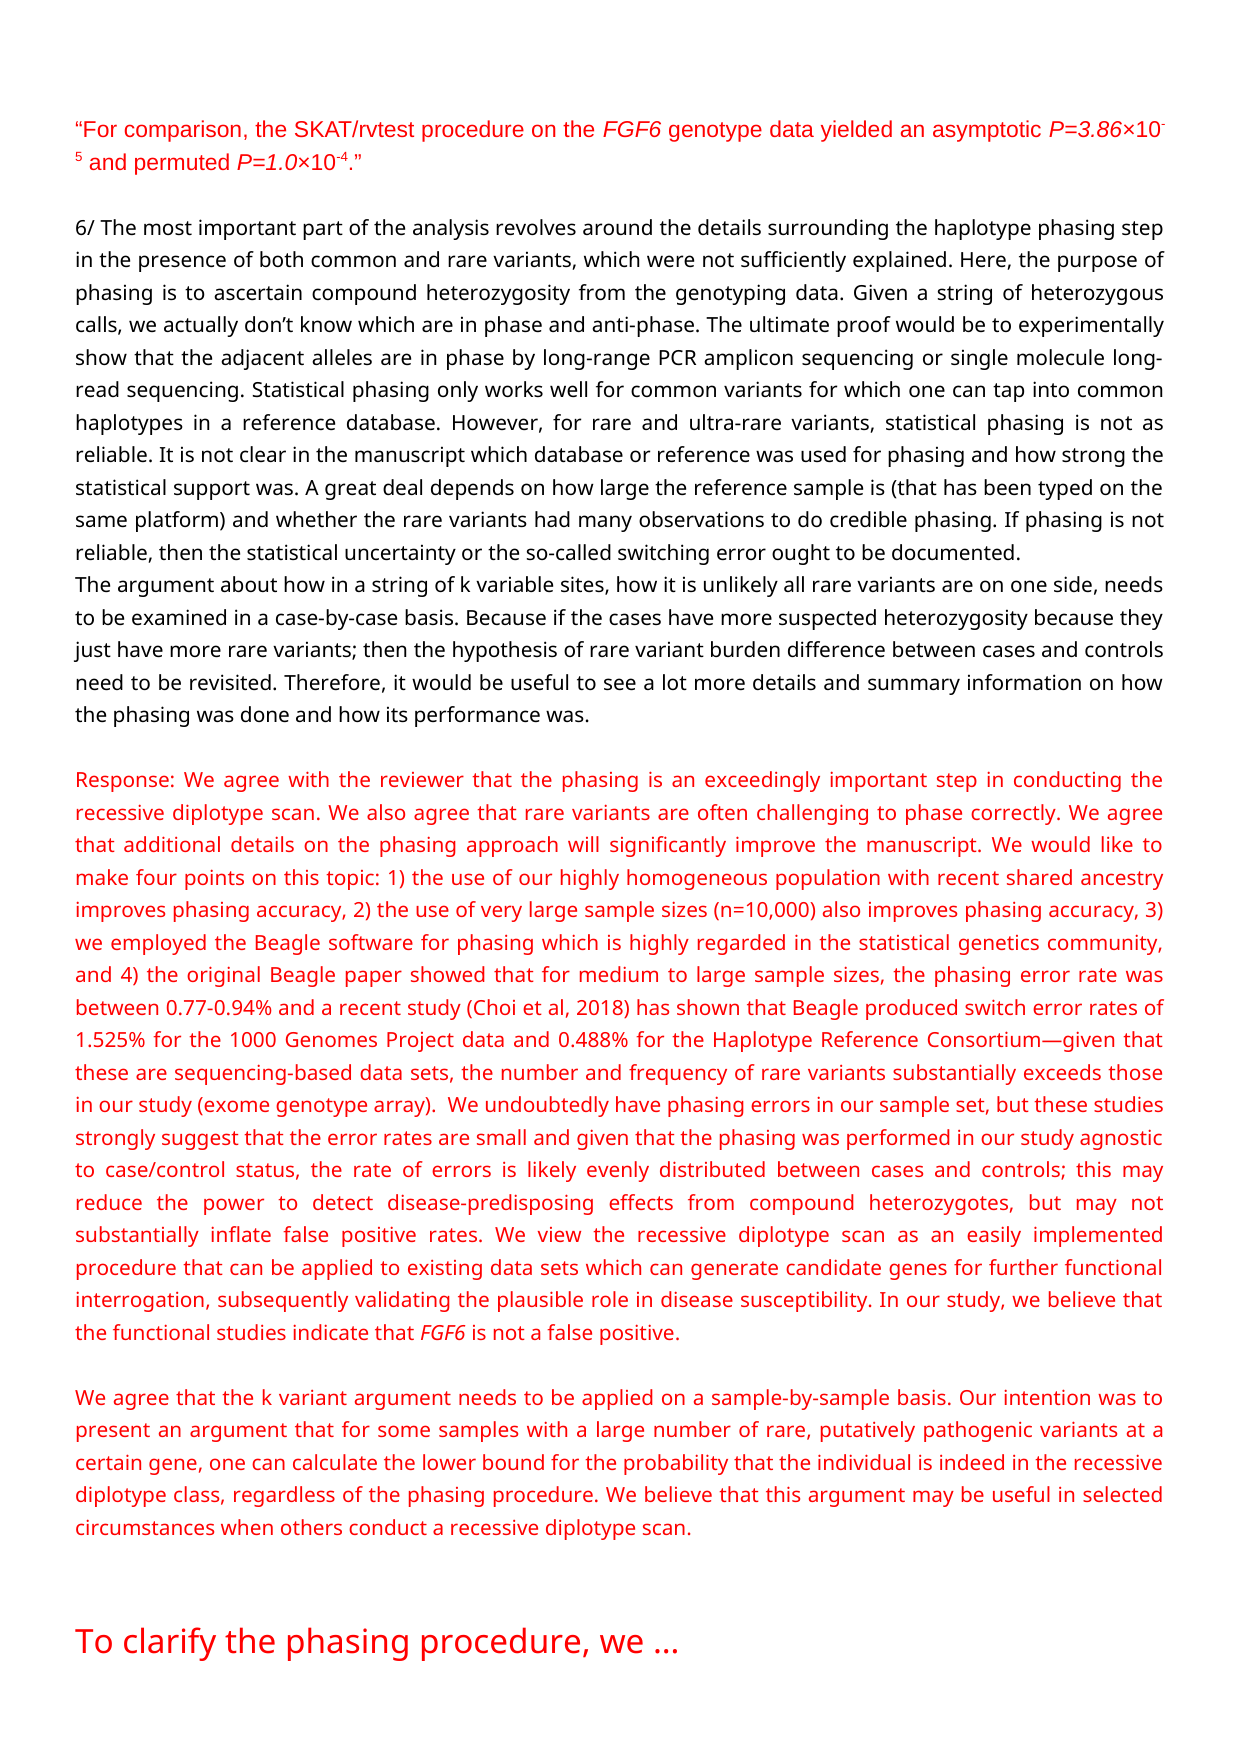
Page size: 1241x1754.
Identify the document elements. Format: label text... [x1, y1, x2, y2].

text 6/ The most important part of the analysis revolves around the details surrounding the haplotype phasing step in the presence of both common and rare variants, which were not sufficiently explained. Here, the purpose of phasing is to ascertain compound heterozygosity from the genotyping data. Given a string of heterozygous calls, we actually don’t know which are in phase and anti-phase. The ultimate proof would be to experimentally show that the adjacent alleles are in phase by long-range PCR amplicon sequencing or single molecule long-read sequencing. Statistical phasing only works well for common variants for which one can tap into common haplotypes in a reference database. However, for rare and ultra-rare variants, statistical phasing is not as reliable. It is not clear in the manuscript which database or reference was used for phasing and how strong the statistical support was. A great deal depends on how large the reference sample is (that has been typed on the same platform) and whether the rare variants had many observations to do credible phasing. If phasing is not reliable, then the statistical uncertainty or the so-called switching error ought to be documented. [75, 211, 1165, 568]
text “For comparison, the SKAT/rvtest procedure on the FGF6 genotype data yielded an asymptotic P=3.86×10-5 and permuted P=1.0×10-4.” [75, 113, 1165, 178]
text We agree that the k variant argument needs to be applied on a sample-by-sample basis. Our intention was to present an argument that for some samples with a large number of rare, putatively pathogenic variants at a certain gene, one can calculate the lower bound for the probability that the individual is indeed in the recessive diplotype class, regardless of the phasing procedure. We believe that this argument may be useful in selected circumstances when others conduct a recessive diplotype scan. [75, 1381, 1165, 1543]
text Response: We agree with the reviewer that the phasing is an exceedingly important step in conducting the recessive diplotype scan. We also agree that rare variants are often challenging to phase correctly. We agree that additional details on the phasing approach will significantly improve the manuscript. We would like to make four points on this topic: 1) the use of our highly homogeneous population with recent shared ancestry improves phasing accuracy, 2) the use of very large sample sizes (n=10,000) also improves phasing accuracy, 3) we employed the Beagle software for phasing which is highly regarded in the statistical genetics community, and 4) the original Beagle paper showed that for medium to large sample sizes, the phasing error rate was between 0.77-0.94% and a recent study (Choi et al, 2018) has shown that Beagle produced switch error rates of 1.525% for the 1000 Genomes Project data and 0.488% for the Haplotype Reference Consortium—given that these are sequencing-based data sets, the number and frequency of rare variants substantially exceeds those in our study (exome genotype array). We undoubtedly have phasing errors in our sample set, but these studies strongly suggest that the error rates are small and given that the phasing was performed in our study agnostic to case/control status, the rate of errors is likely evenly distributed between cases and controls; this may reduce the power to detect disease-predisposing effects from compound heterozygotes, but may not substantially inflate false positive rates. We view the recessive diplotype scan as an easily implemented procedure that can be applied to existing data sets which can generate candidate genes for further functional interrogation, subsequently validating the plausible role in disease susceptibility. In our study, we believe that the functional studies indicate that FGF6 is not a false positive. [75, 763, 1165, 1348]
text To clarify the phasing procedure, we … [75, 1608, 1165, 1673]
text The argument about how in a string of k variable sites, how it is unlikely all rare variants are on one side, needs to be examined in a case-by-case basis. Because if the cases have more suspected heterozygosity because they just have more rare variants; then the hypothesis of rare variant burden difference between cases and controls need to be revisited. Therefore, it would be useful to see a lot more details and summary information on how the phasing was done and how its performance was. [75, 568, 1165, 731]
